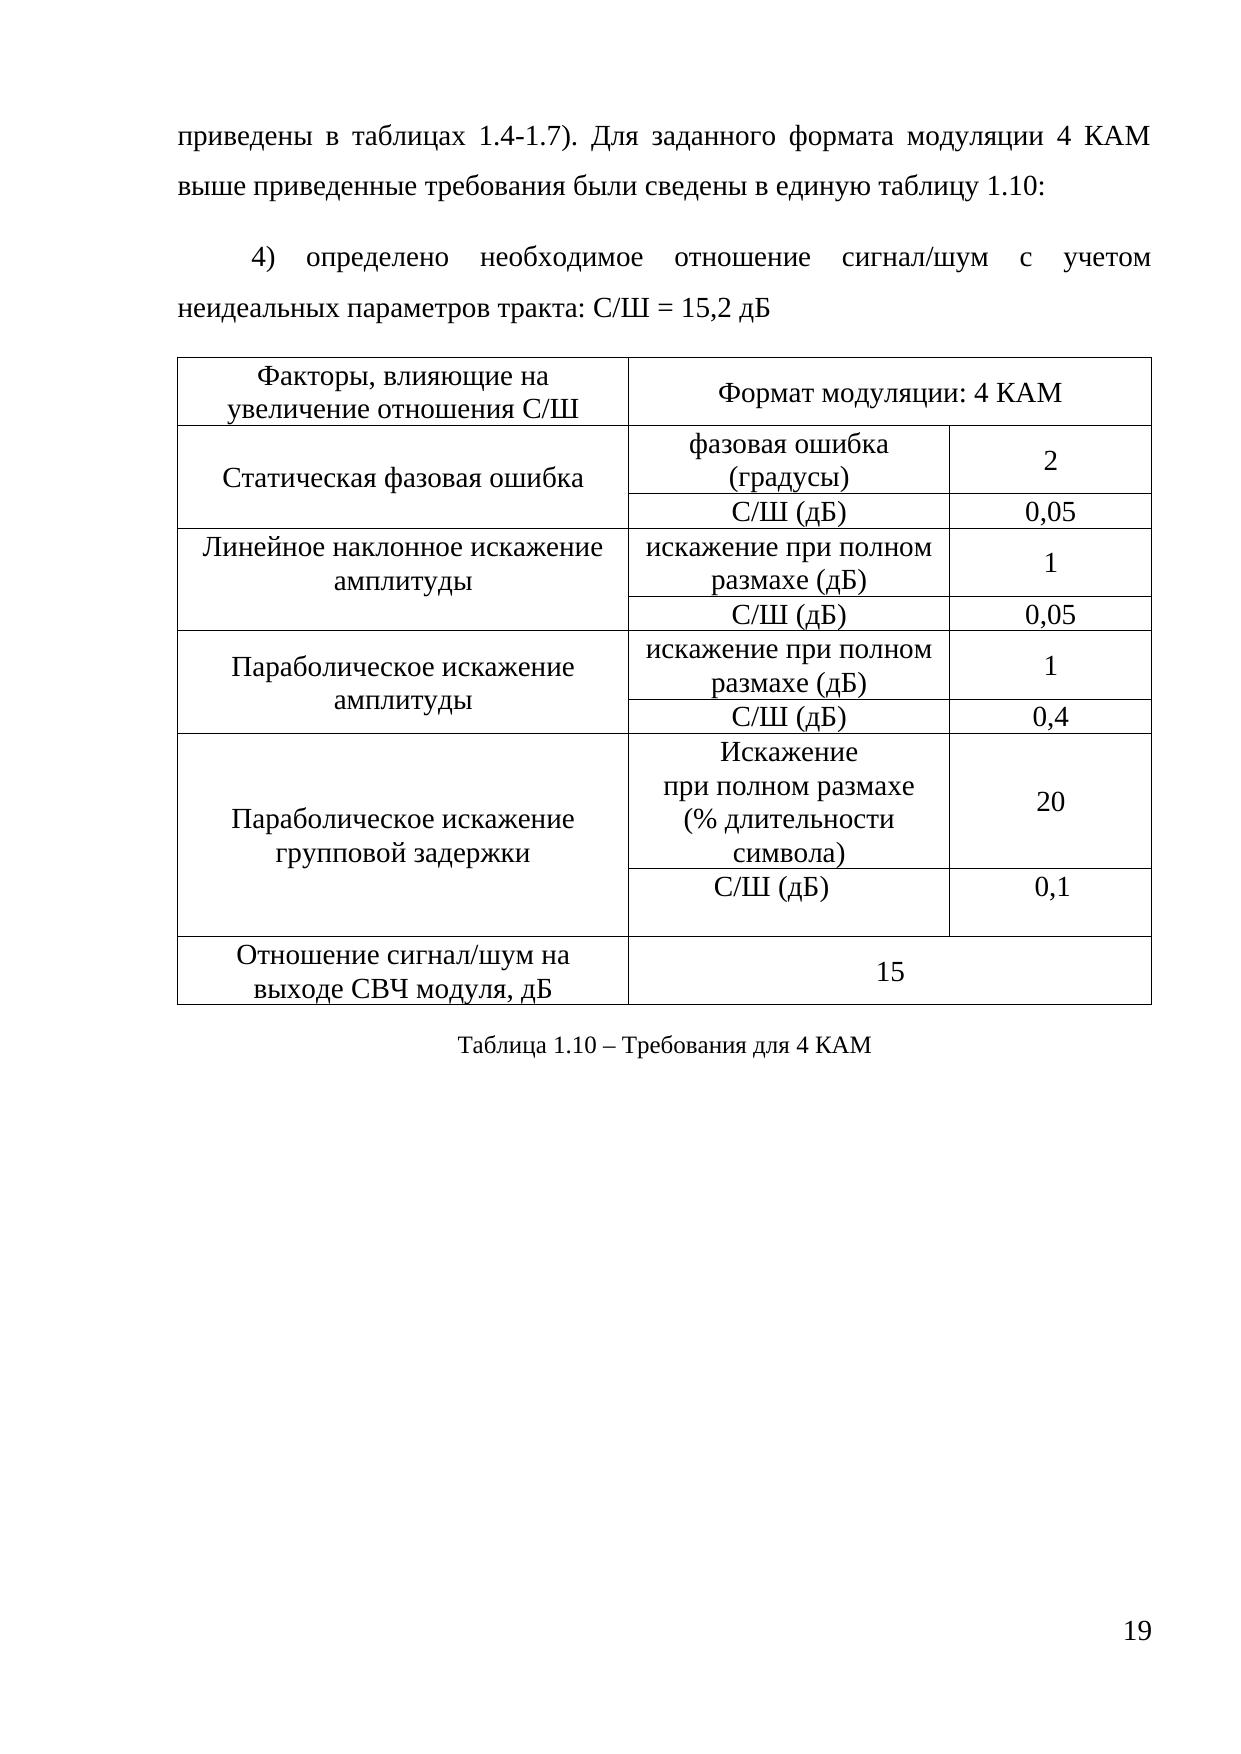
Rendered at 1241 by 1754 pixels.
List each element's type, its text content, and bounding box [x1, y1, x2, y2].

table_cell Параболическое искажение групповой задержки [178, 734, 628, 936]
table_cell Статическая фазовая ошибка [178, 426, 628, 528]
table_cell искажение при полном размахе (дБ) [629, 529, 949, 596]
table_cell 20 [950, 734, 1151, 868]
table_cell Линейное наклонное искажение амплитуды [178, 529, 628, 630]
table_cell 2 [950, 426, 1151, 493]
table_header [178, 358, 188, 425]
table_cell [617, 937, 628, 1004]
text 4) определено необходимое отношение сигнал/шум с учетом неидеальных параметров тракта: С/Ш = 15,2 дБ [177, 239, 1152, 323]
table_cell Параболическое искажение амплитуды [178, 631, 628, 733]
table_cell 0,1 [950, 869, 1151, 936]
table_cell 1 [950, 529, 1151, 596]
table_cell 1 [950, 631, 1151, 698]
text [177, 118, 1152, 202]
table_cell С/Ш (дБ) [629, 869, 949, 936]
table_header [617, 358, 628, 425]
table_cell 15 [629, 937, 1151, 1004]
text Таблица 1.10 – Требования для 4 КАМ [177, 1030, 1152, 1059]
table_header Формат модуляции: 4 КАМ [629, 358, 1151, 425]
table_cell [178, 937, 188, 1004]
